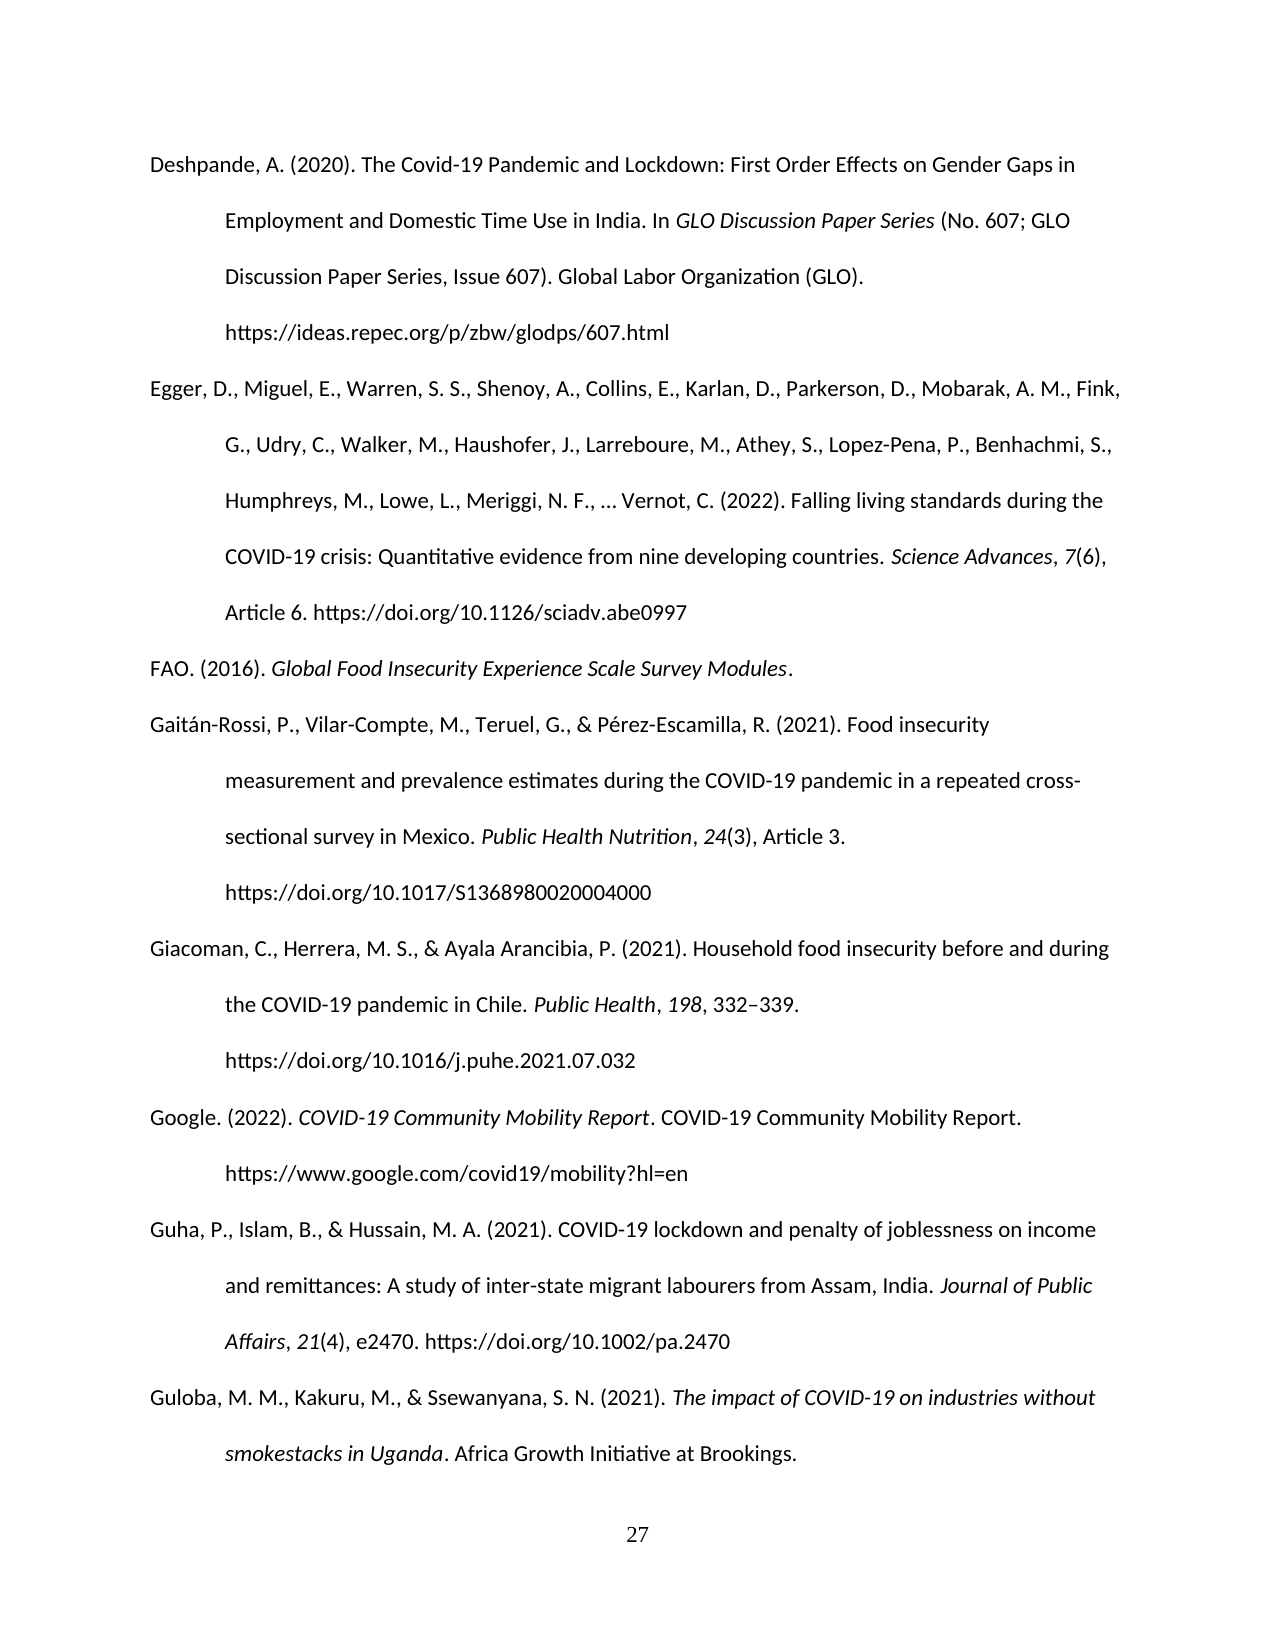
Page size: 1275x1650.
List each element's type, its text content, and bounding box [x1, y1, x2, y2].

text Giacoman, C., Herrera, M. S., & Ayala Arancibia, P. (2021). Household food insecurity before and during the COVID-19 pandemic in Chile. Public Health, 198, 332–339. https://doi.org/10.1016/j.puhe.2021.07.032 [150, 934, 1125, 1075]
text Google. (2022). COVID-19 Community Mobility Report. COVID-19 Community Mobility Report. https://www.google.com/covid19/mobility?hl=en [150, 1103, 1125, 1187]
text FAO. (2016). Global Food Insecurity Experience Scale Survey Modules. [150, 654, 1125, 682]
text Gaitán-Rossi, P., Vilar-Compte, M., Teruel, G., & Pérez-Escamilla, R. (2021). Food insecurity measurement and prevalence estimates during the COVID-19 pandemic in a repeated cross-sectional survey in Mexico. Public Health Nutrition, 24(3), Article 3. https://doi.org/10.1017/S1368980020004000 [150, 710, 1125, 907]
text Guha, P., Islam, B., & Hussain, M. A. (2021). COVID-19 lockdown and penalty of joblessness on income and remittances: A study of inter-state migrant labourers from Assam, India. Journal of Public Affairs, 21(4), e2470. https://doi.org/10.1002/pa.2470 [150, 1215, 1125, 1355]
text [150, 1383, 1125, 1467]
text Deshpande, A. (2020). The Covid-19 Pandemic and Lockdown: First Order Effects on Gender Gaps in Employment and Domestic Time Use in India. In GLO Discussion Paper Series (No. 607; GLO Discussion Paper Series, Issue 607). Global Labor Organization (GLO). https://ideas.repec.org/p/zbw/glodps/607.html [150, 150, 1125, 346]
text Egger, D., Miguel, E., Warren, S. S., Shenoy, A., Collins, E., Karlan, D., Parkerson, D., Mobarak, A. M., Fink, G., Udry, C., Walker, M., Haushofer, J., Larreboure, M., Athey, S., Lopez-Pena, P., Benhachmi, S., Humphreys, M., Lowe, L., Meriggi, N. F., … Vernot, C. (2022). Falling living standards during the COVID-19 crisis: Quantitative evidence from nine developing countries. Science Advances, 7(6), Article 6. https://doi.org/10.1126/sciadv.abe0997 [150, 374, 1125, 626]
